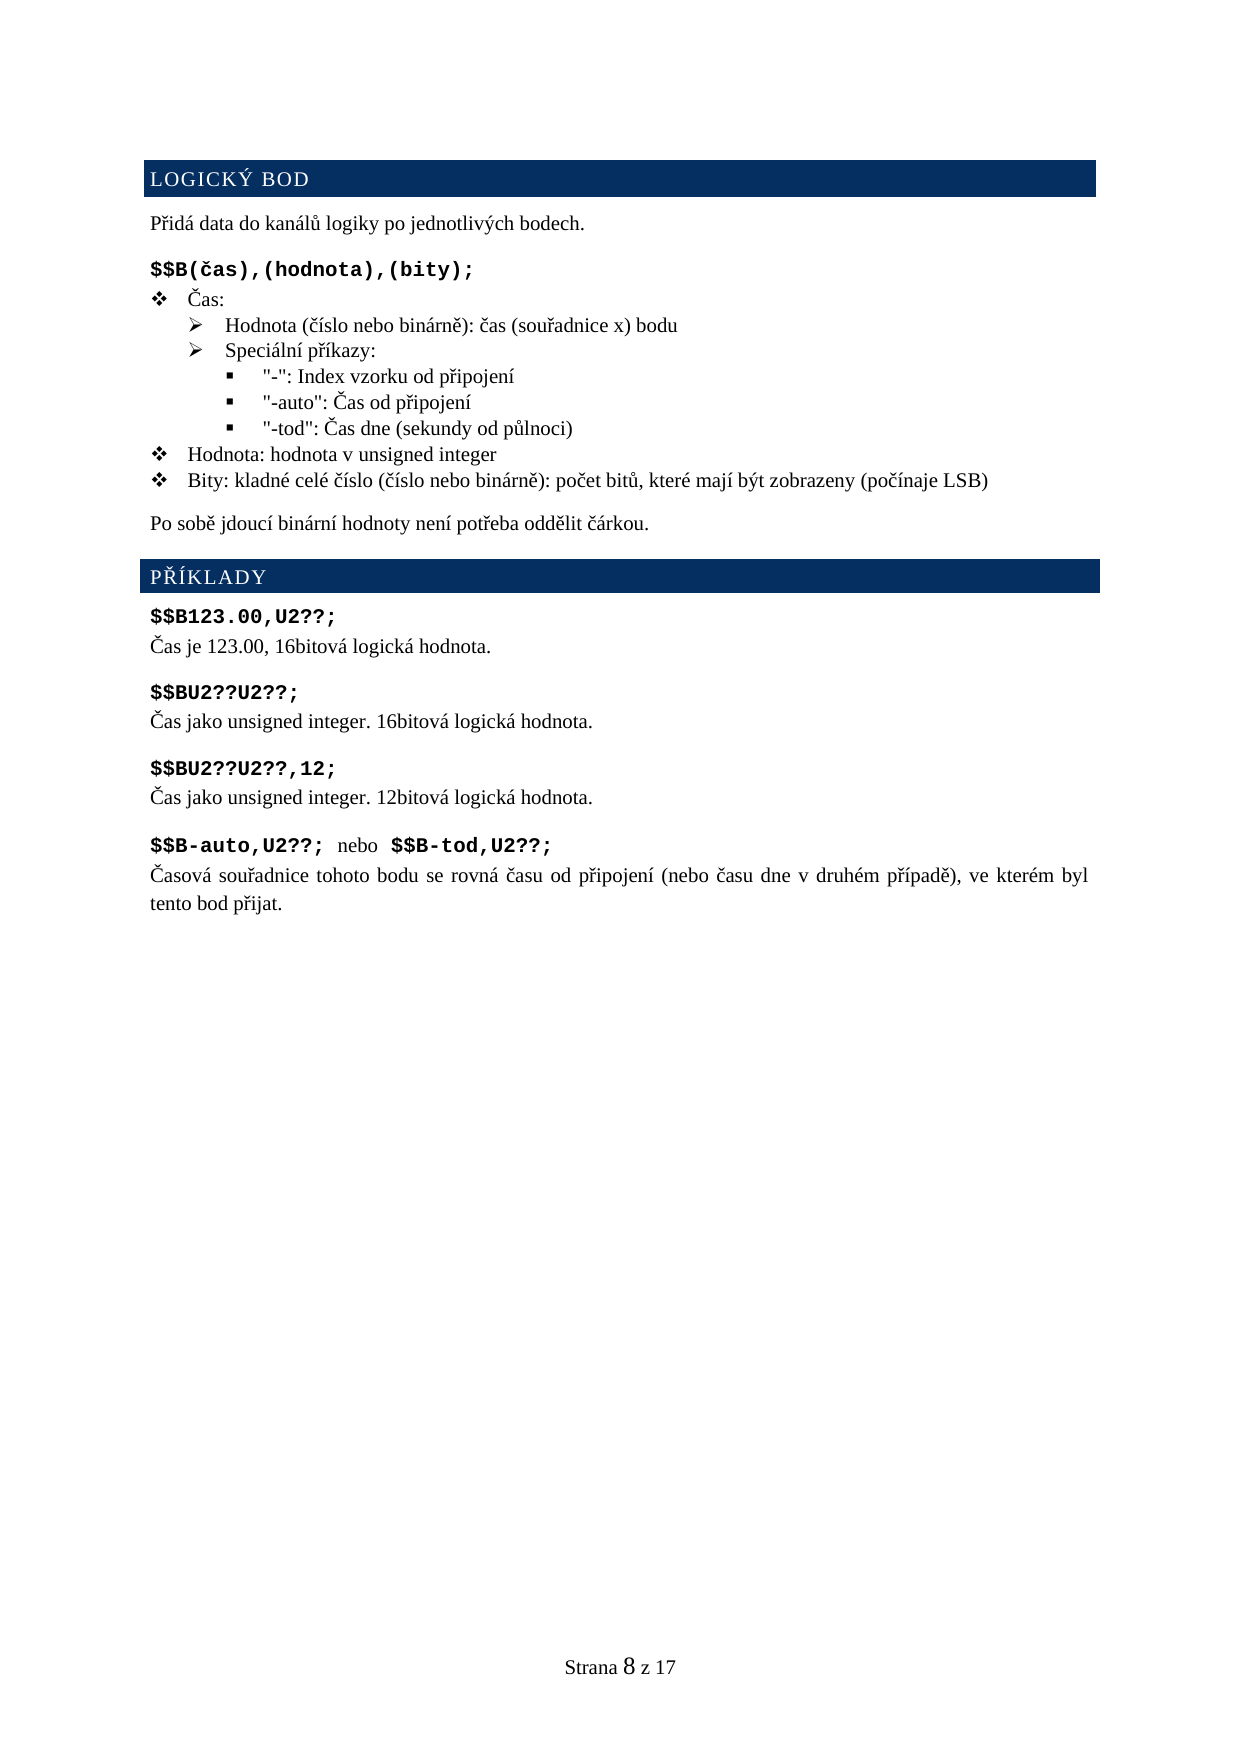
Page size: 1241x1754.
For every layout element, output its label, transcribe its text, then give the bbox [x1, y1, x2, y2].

text Přidá data do kanálů logiky po jednotlivých bodech. [150, 211, 1090, 235]
list "-auto": Čas od připojení [225, 390, 1090, 414]
subtitle Logický bod [150, 167, 1090, 191]
list Bity: kladné celé číslo (číslo nebo binárně): počet bitů, které mají být zobrazeny (počínaje LSB) [150, 468, 1090, 492]
list Čas: [150, 287, 1090, 311]
list "-tod": Čas dne (sekundy od půlnoci) [225, 416, 1090, 440]
list Hodnota (číslo nebo binárně): čas (souřadnice x) bodu [187, 312, 1090, 337]
text Čas jako unsigned integer. 12bitová logická hodnota. [150, 785, 1090, 809]
subtitle Příklady [142, 561, 1099, 591]
text $$B-auto,U2??; nebo $$B-tod,U2??; [150, 833, 1090, 859]
text $$B123.00,U2??; [150, 607, 1090, 630]
text Čas jako unsigned integer. 16bitová logická hodnota. [150, 709, 1090, 733]
text $$BU2??U2??,12; [150, 758, 1090, 781]
text Čas je 123.00, 16bitová logická hodnota. [150, 634, 1090, 658]
text $$B(čas),(hodnota),(bity); [150, 259, 1090, 283]
list Speciální příkazy: [187, 338, 1090, 362]
text Po sobě jdoucí binární hodnoty není potřeba oddělit čárkou. [150, 511, 1090, 535]
list Hodnota: hodnota v unsigned integer [150, 442, 1090, 466]
text Časová souřadnice tohoto bodu se rovná času od připojení (nebo času dne v druhém případě), ve kterém byl tento bod přijat. [150, 863, 1090, 915]
list "-": Index vzorku od připojení [225, 364, 1090, 388]
text $$BU2??U2??; [150, 682, 1090, 706]
